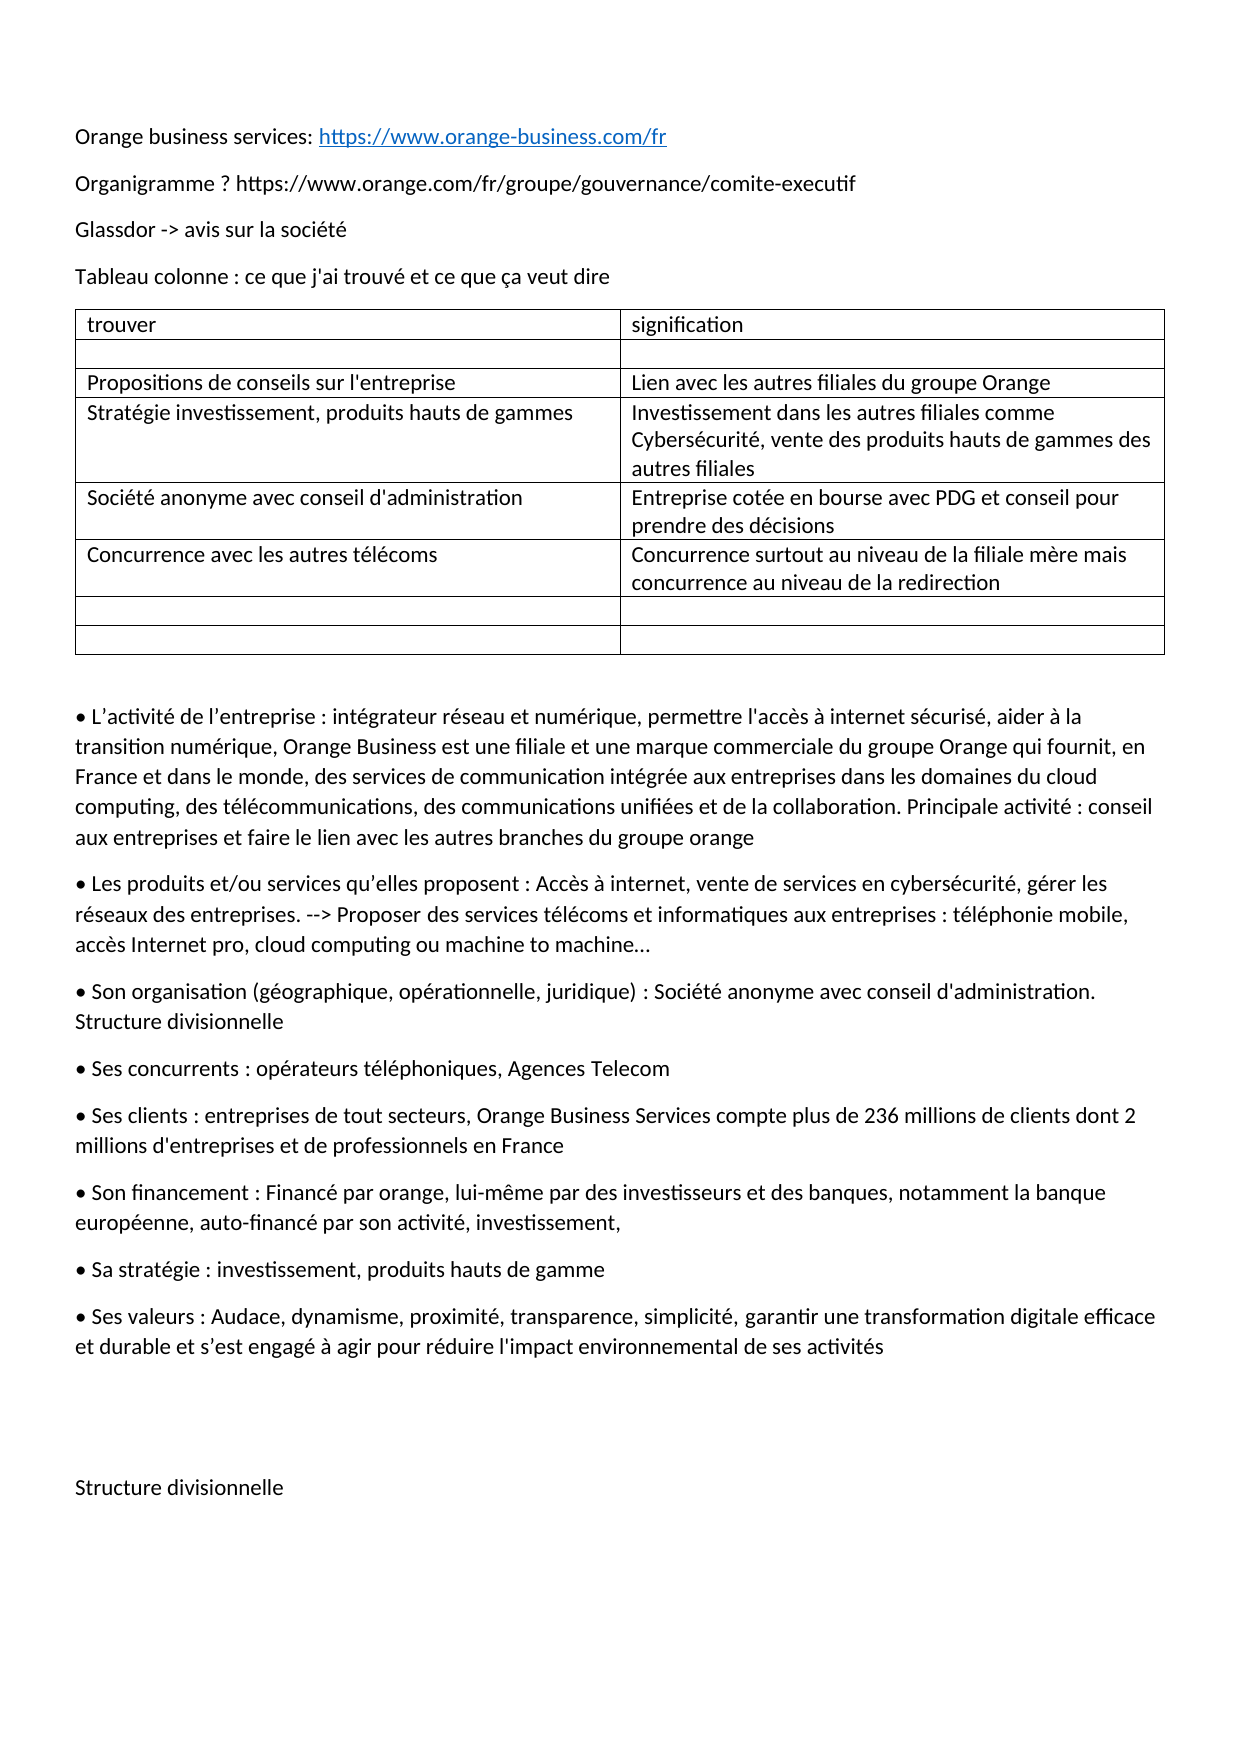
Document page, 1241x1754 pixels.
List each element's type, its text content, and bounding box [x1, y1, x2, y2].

text • Sa stratégie : investissement, produits hauts de gamme [75, 1255, 1165, 1283]
table_cell Stratégie investissement, produits hauts de gammes [76, 398, 620, 482]
table_cell Société anonyme avec conseil d'administration [76, 483, 620, 539]
table_cell [621, 626, 1164, 654]
text • Ses clients : entreprises de tout secteurs, Orange Business Services compte plus de 236 millions de clients dont 2 millions d'entreprises et de professionnels en France [75, 1101, 1165, 1159]
table_cell Lien avec les autres filiales du groupe Orange [621, 369, 1164, 397]
table_cell [621, 340, 1164, 367]
table_header trouver [76, 310, 620, 338]
table_cell Concurrence avec les autres télécoms [76, 540, 620, 596]
text • Ses valeurs : Audace, dynamisme, proximité, transparence, simplicité, garantir une transformation digitale efficace et durable et s’est engagé à agir pour réduire l'impact environnemental de ses activités [75, 1302, 1165, 1360]
text • Les produits et/ou services qu’elles proposent : Accès à internet, vente de services en cybersécurité, gérer les réseaux des entreprises. --> Proposer des services télécoms et informatiques aux entreprises : téléphonie mobile, accès Internet pro, cloud computing ou machine to machine… [75, 869, 1165, 958]
text Glassdor -> avis sur la société [75, 216, 1165, 244]
text Structure divisionnelle [75, 1473, 1165, 1501]
text • Son financement : Financé par orange, lui-même par des investisseurs et des banques, notamment la banque européenne, auto-financé par son activité, investissement, [75, 1178, 1165, 1236]
table_cell [76, 597, 620, 625]
table_cell Investissement dans les autres filiales comme Cybersécurité, vente des produits hauts de gammes des autres filiales [621, 398, 1164, 482]
table_cell [76, 340, 620, 367]
text Orange business services: https://www.orange-business.com/fr [75, 122, 1165, 150]
table_header signification [621, 310, 1164, 338]
table_cell [76, 626, 620, 654]
text Tableau colonne : ce que j'ai trouvé et ce que ça veut dire [75, 262, 1165, 291]
text • Son organisation (géographique, opérationnelle, juridique) : Société anonyme avec conseil d'administration. Structure divisionnelle [75, 977, 1165, 1035]
table_cell Concurrence surtout au niveau de la filiale mère mais concurrence au niveau de la redirection [621, 540, 1164, 596]
text • L’activité de l’entreprise : intégrateur réseau et numérique, permettre l'accès à internet sécurisé, aider à la transition numérique, Orange Business est une filiale et une marque commerciale du groupe Orange qui fournit, en France et dans le monde, des services de communication intégrée aux entreprises dans les domaines du cloud computing, des télécommunications, des communications unifiées et de la collaboration. Principale activité : conseil aux entreprises et faire le lien avec les autres branches du groupe orange [75, 702, 1165, 851]
text • Ses concurrents : opérateurs téléphoniques, Agences Telecom [75, 1054, 1165, 1082]
table_cell Propositions de conseils sur l'entreprise [76, 369, 620, 397]
table_cell [621, 597, 1164, 625]
table_cell Entreprise cotée en bourse avec PDG et conseil pour prendre des décisions [621, 483, 1164, 539]
text Organigramme ? https://www.orange.com/fr/groupe/gouvernance/comite-executif [75, 169, 1165, 197]
